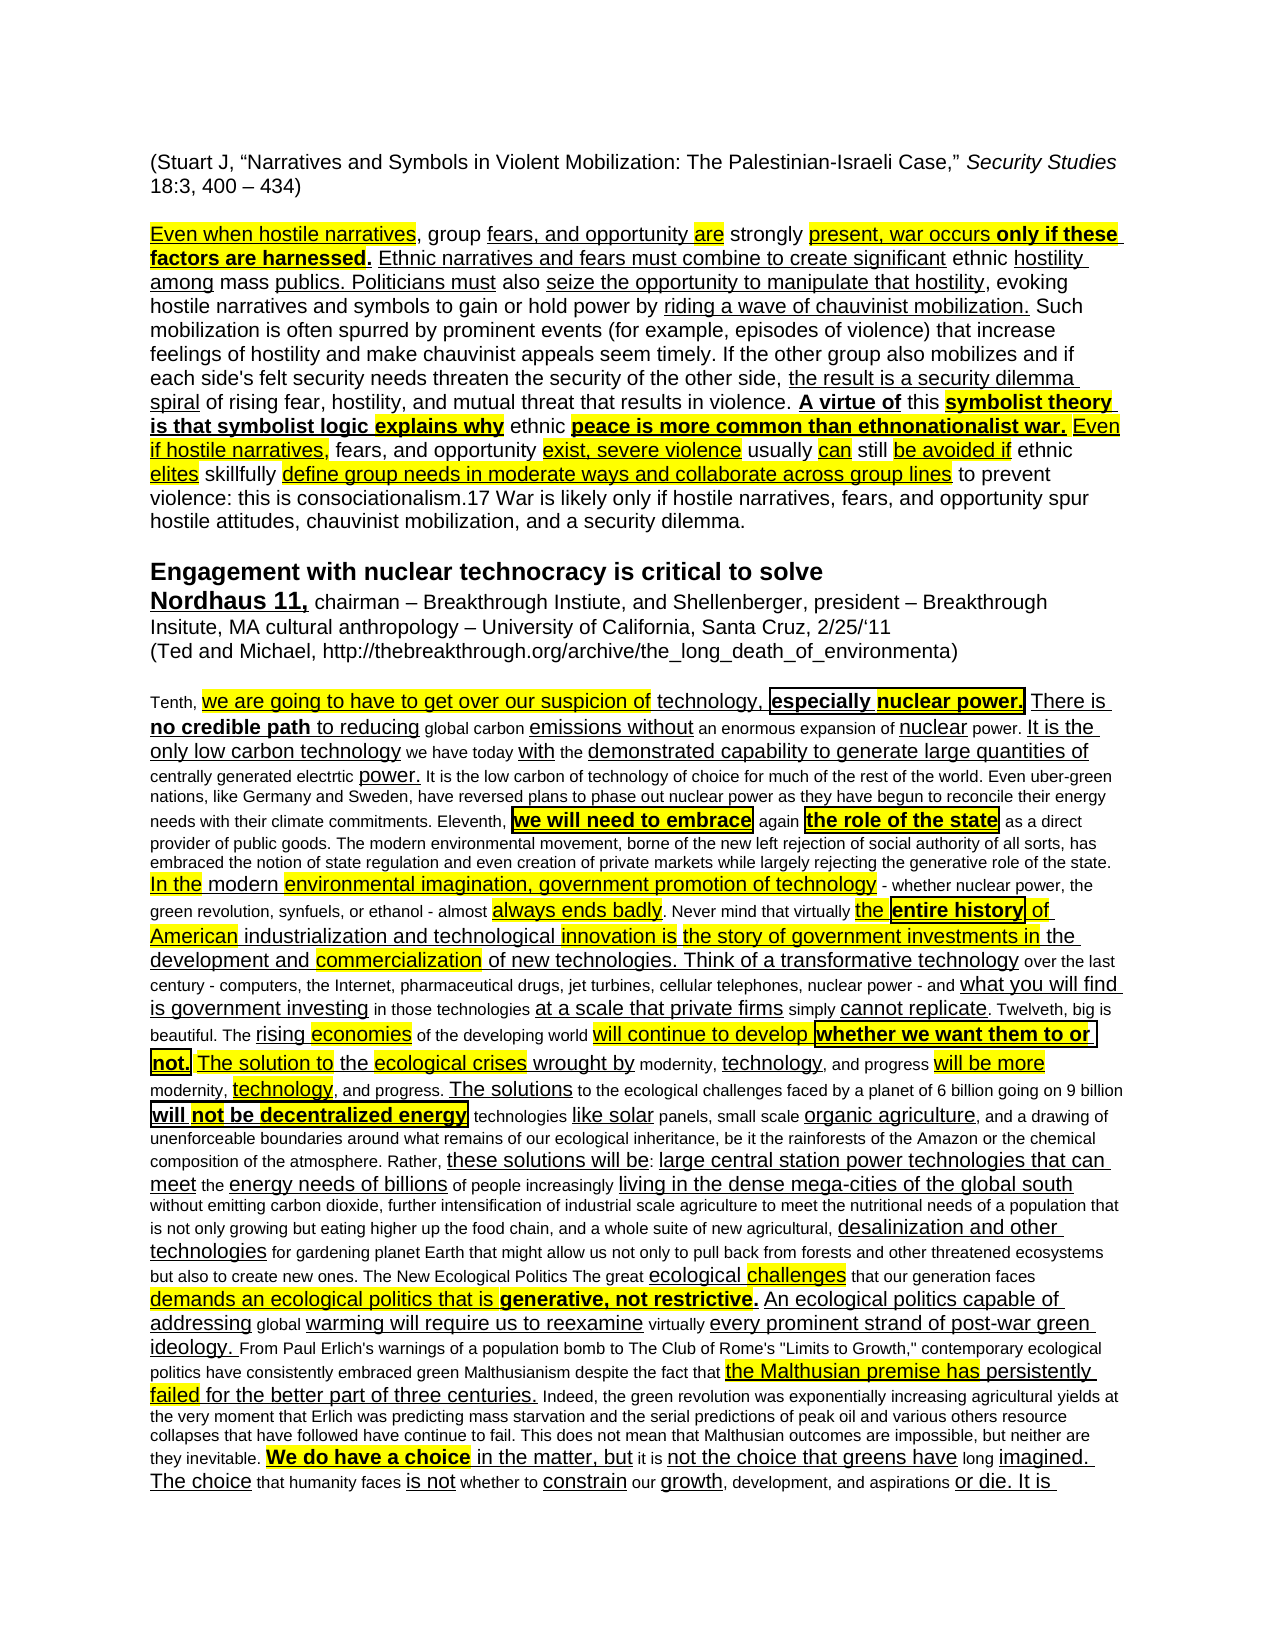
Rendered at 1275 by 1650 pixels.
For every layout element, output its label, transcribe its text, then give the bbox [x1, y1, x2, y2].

text (Stuart J, “Narratives and Symbols in Violent Mobilization: The Palestinian-Israeli Case,” Security Studies 18:3, 400 – 434) [150, 150, 1125, 198]
text Even when hostile narratives, group fears, and opportunity are strongly present, war occurs only if these factors are harnessed. Ethnic narratives and fears must combine to create significant ethnic hostility among mass publics. Politicians must also seize the opportunity to manipulate that hostility, evoking hostile narratives and symbols to gain or hold power by riding a wave of chauvinist mobilization. Such mobilization is often spurred by prominent events (for example, episodes of violence) that increase feelings of hostility and make chauvinist appeals seem timely. If the other group also mobilizes and if each side's felt security needs threaten the security of the other side, the result is a security dilemma spiral of rising fear, hostility, and mutual threat that results in violence. A virtue of this symbolist theory is that symbolist logic explains why ethnic peace is more common than ethnonationalist war. Even if hostile narratives, fears, and opportunity exist, severe violence usually can still be avoided if ethnic elites skillfully define group needs in moderate ways and collaborate across group lines to prevent violence: this is consociationalism.17 War is likely only if hostile narratives, fears, and opportunity spur hostile attitudes, chauvinist mobilization, and a security dilemma. [150, 222, 1125, 533]
text Nordhaus 11, chairman – Breakthrough Instiute, and Shellenberger, president – Breakthrough Insitute, MA cultural anthropology – University of California, Santa Cruz, 2/25/‘11 [150, 586, 1125, 639]
text (Ted and Michael, http://thebreakthrough.org/archive/the_long_death_of_environmenta) [150, 639, 1125, 663]
subtitle Engagement with nuclear technocracy is critical to solve [150, 557, 1125, 586]
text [150, 687, 1125, 1493]
